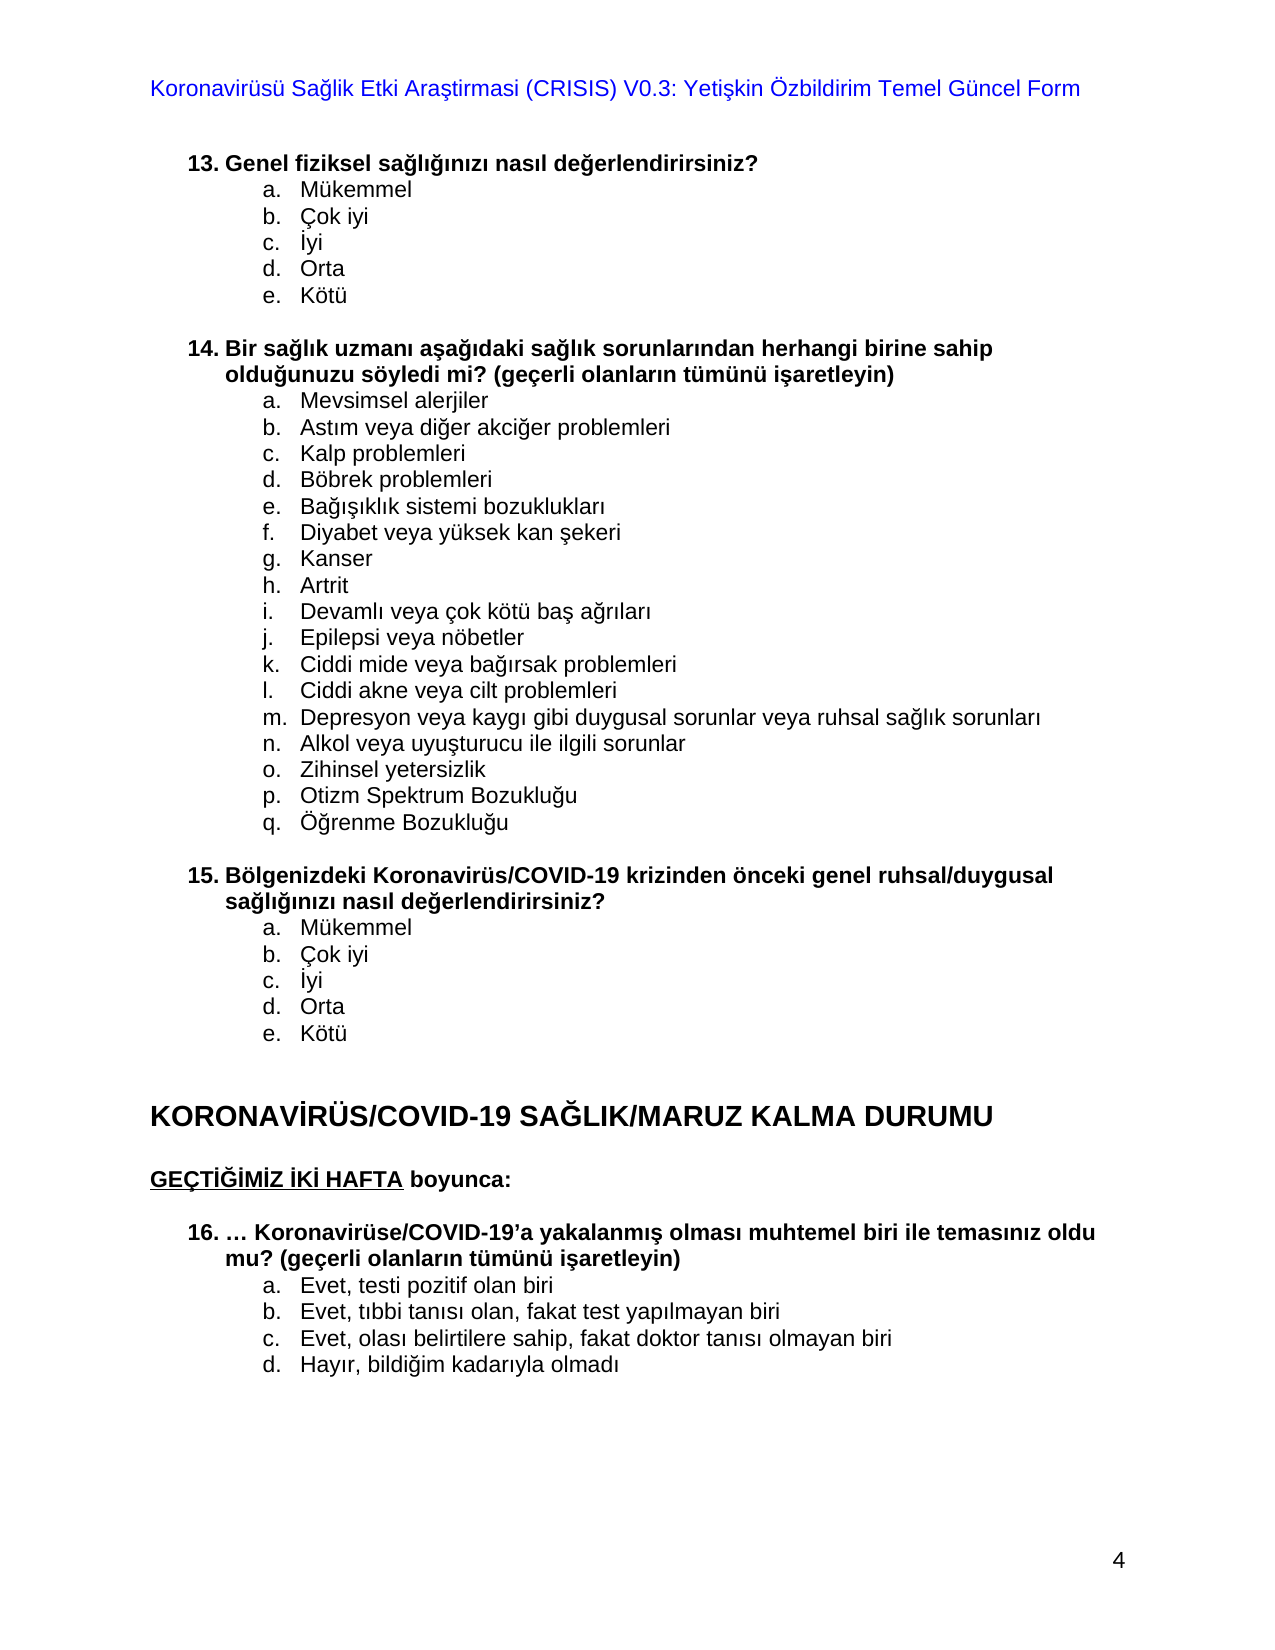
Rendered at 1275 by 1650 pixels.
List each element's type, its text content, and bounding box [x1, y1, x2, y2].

list Kalp problemleri [262, 440, 1125, 466]
list Otizm Spektrum Bozukluğu [262, 782, 1125, 809]
list Bölgenizdeki Koronavirüs/COVID-19 krizinden önceki genel ruhsal/duygusal sağlığınızı nasıl değerlendirirsiniz? [187, 862, 1125, 914]
list Mükemmel [262, 176, 1125, 203]
list Epilepsi veya nöbetler [262, 624, 1125, 651]
list Kanser [262, 545, 1125, 572]
text KORONAVİRÜS/COVID-19 SAĞLIK/MARUZ KALMA DURUMU [150, 1099, 1125, 1132]
text GEÇTİĞİMİZ İKİ HAFTA boyunca: [150, 1166, 1125, 1193]
list Bir sağlık uzmanı aşağıdaki sağlık sorunlarından herhangi birine sahip olduğunuzu söyledi mi? (geçerli olanların tümünü işaretleyin) [187, 334, 1125, 387]
list Astım veya diğer akciğer problemleri [262, 413, 1125, 440]
list Bağışıklık sistemi bozuklukları [262, 493, 1125, 519]
list Kötü [262, 1020, 1125, 1046]
list Zihinsel yetersizlik [262, 756, 1125, 782]
list Evet, tıbbi tanısı olan, fakat test yapılmayan biri [262, 1298, 1125, 1324]
list İyi [262, 967, 1125, 993]
list İyi [262, 229, 1125, 255]
list Evet, testi pozitif olan biri [262, 1272, 1125, 1298]
list Mükemmel [262, 914, 1125, 941]
list Hayır, bildiğim kadarıyla olmadı [262, 1351, 1125, 1377]
list Mevsimsel alerjiler [262, 387, 1125, 413]
list Böbrek problemleri [262, 466, 1125, 493]
list Ciddi mide veya bağırsak problemleri [262, 651, 1125, 677]
list Alkol veya uyuşturucu ile ilgili sorunlar [262, 730, 1125, 756]
list Depresyon veya kaygı gibi duygusal sorunlar veya ruhsal sağlık sorunları [262, 703, 1125, 730]
list Çok iyi [262, 203, 1125, 229]
list Evet, olası belirtilere sahip, fakat doktor tanısı olmayan biri [262, 1324, 1125, 1351]
list Orta [262, 255, 1125, 282]
list Diyabet veya yüksek kan şekeri [262, 519, 1125, 545]
list Artrit [262, 572, 1125, 598]
list Kötü [262, 282, 1125, 308]
list Devamlı veya çok kötü baş ağrıları [262, 598, 1125, 624]
list Orta [262, 993, 1125, 1020]
list Ciddi akne veya cilt problemleri [262, 677, 1125, 703]
list Genel fiziksel sağlığınızı nasıl değerlendirirsiniz? [187, 150, 1125, 176]
list Öğrenme Bozukluğu [262, 809, 1125, 835]
list Çok iyi [262, 941, 1125, 967]
list … Koronavirüse/COVID-19’a yakalanmış olması muhtemel biri ile temasınız oldu mu? (geçerli olanların tümünü işaretleyin) [187, 1219, 1125, 1272]
